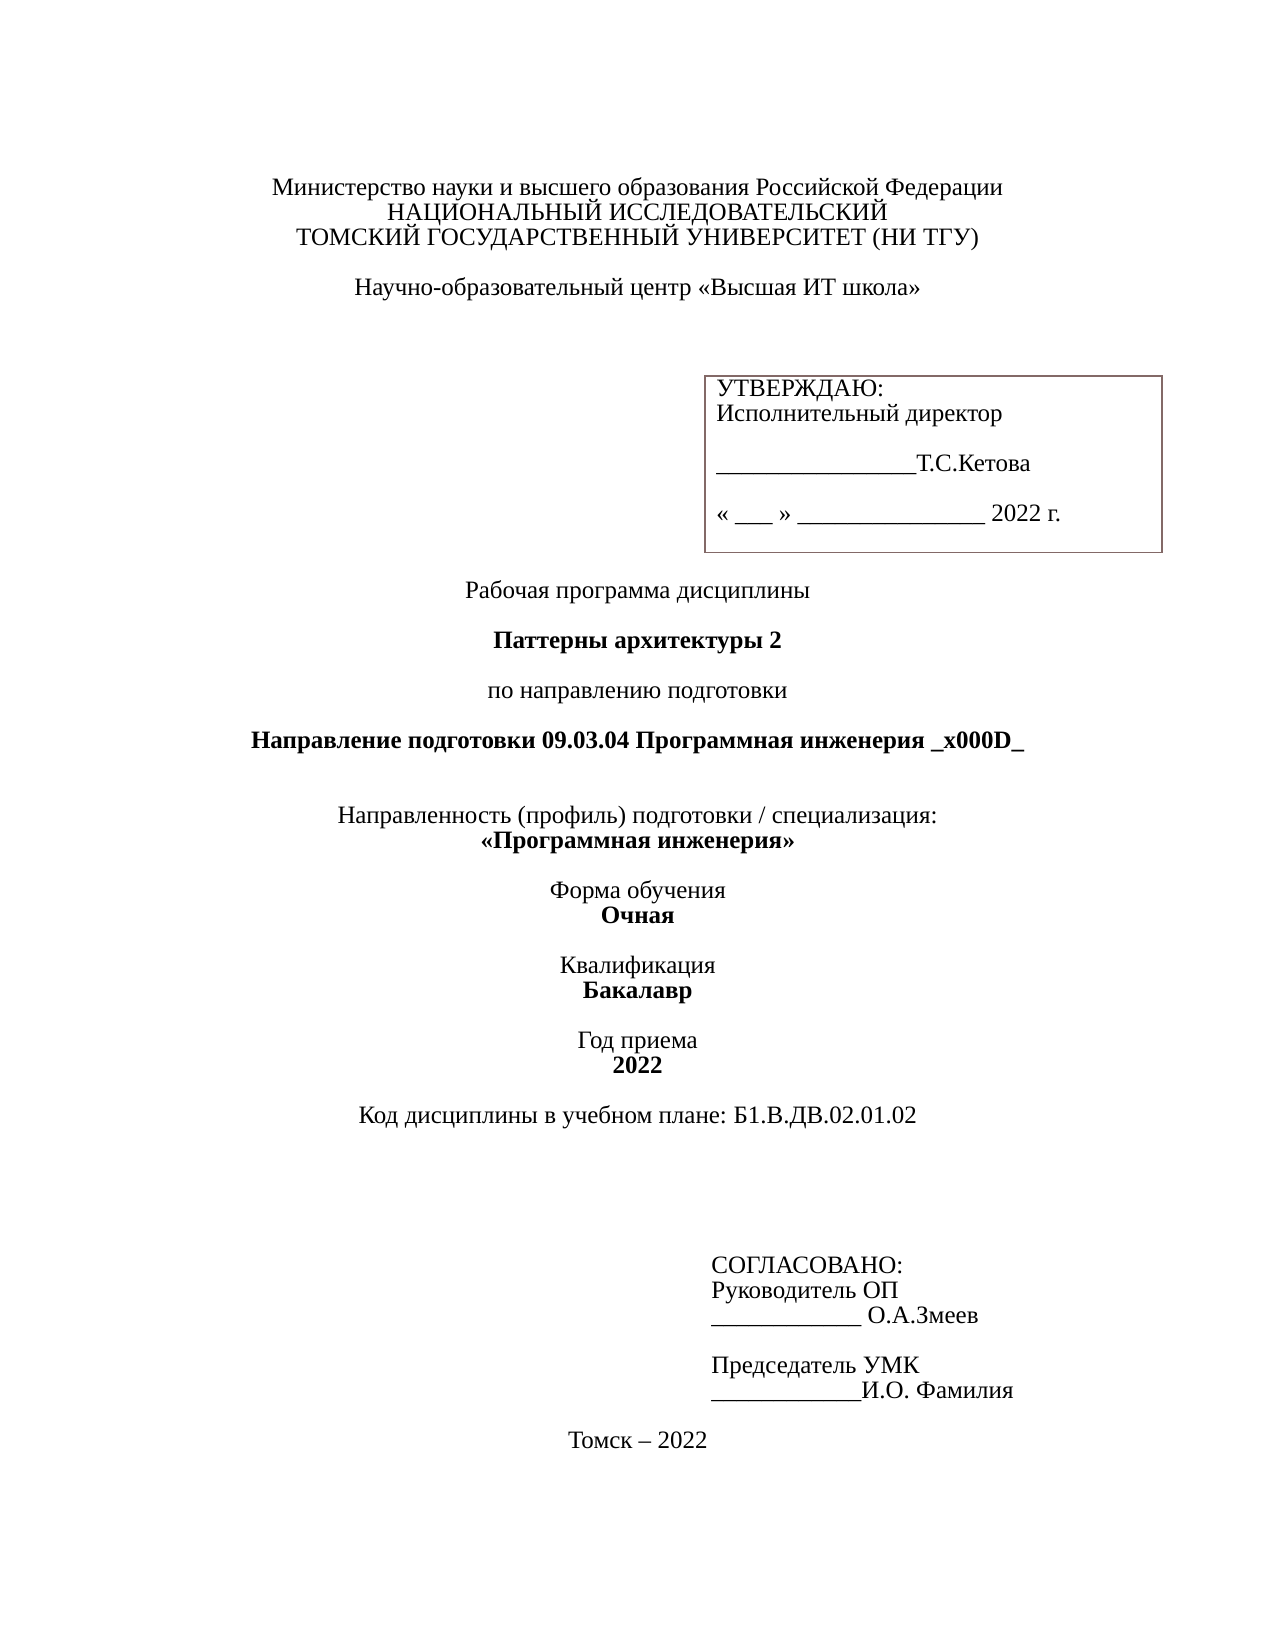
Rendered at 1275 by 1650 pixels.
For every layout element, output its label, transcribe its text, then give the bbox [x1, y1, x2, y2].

text СОГЛАСОВАНО: [711, 1253, 1125, 1278]
text Министерство науки и высшего образования Российской Федерации [150, 175, 1125, 200]
text Рабочая программа дисциплины [150, 578, 1125, 603]
text ____________ О.А.Змеев [711, 1303, 1125, 1328]
text Форма обучения [150, 878, 1125, 903]
text Очная [150, 903, 1125, 928]
text Направленность (профиль) подготовки / специализация: [150, 803, 1125, 828]
text 2022 [150, 1053, 1125, 1078]
text Паттерны архитектуры 2 [150, 628, 1125, 653]
text ____________И.О. Фамилия [711, 1378, 1125, 1403]
text Томск – 2022 [150, 1428, 1125, 1453]
text Научно-образовательный центр «Высшая ИТ школа» [150, 275, 1125, 300]
text по направлению подготовки [150, 678, 1125, 703]
text Код дисциплины в учебном плане: Б1.В.ДВ.02.01.02 [150, 1103, 1125, 1128]
text Год приема [150, 1028, 1125, 1053]
text Направление подготовки 09.03.04 Программная инженерия _x000D_ [150, 728, 1125, 778]
text ТОМСКИЙ ГОСУДАРСТВЕННЫЙ УНИВЕРСИТЕТ (НИ ТГУ) [150, 225, 1125, 250]
table_header УТВЕРЖДАЮ: Исполнительный директор ________________Т.С.Кетова « ___ » _______________ 2022 г. [706, 377, 1161, 552]
text «Программная инженерия» [150, 828, 1125, 853]
text НАЦИОНАЛЬНЫЙ ИССЛЕДОВАТЕЛЬСКИЙ [150, 200, 1125, 225]
text Бакалавр [150, 978, 1125, 1003]
text Председатель УМК [711, 1353, 1125, 1378]
text Руководитель ОП [711, 1278, 1125, 1303]
text Квалификация [150, 953, 1125, 978]
